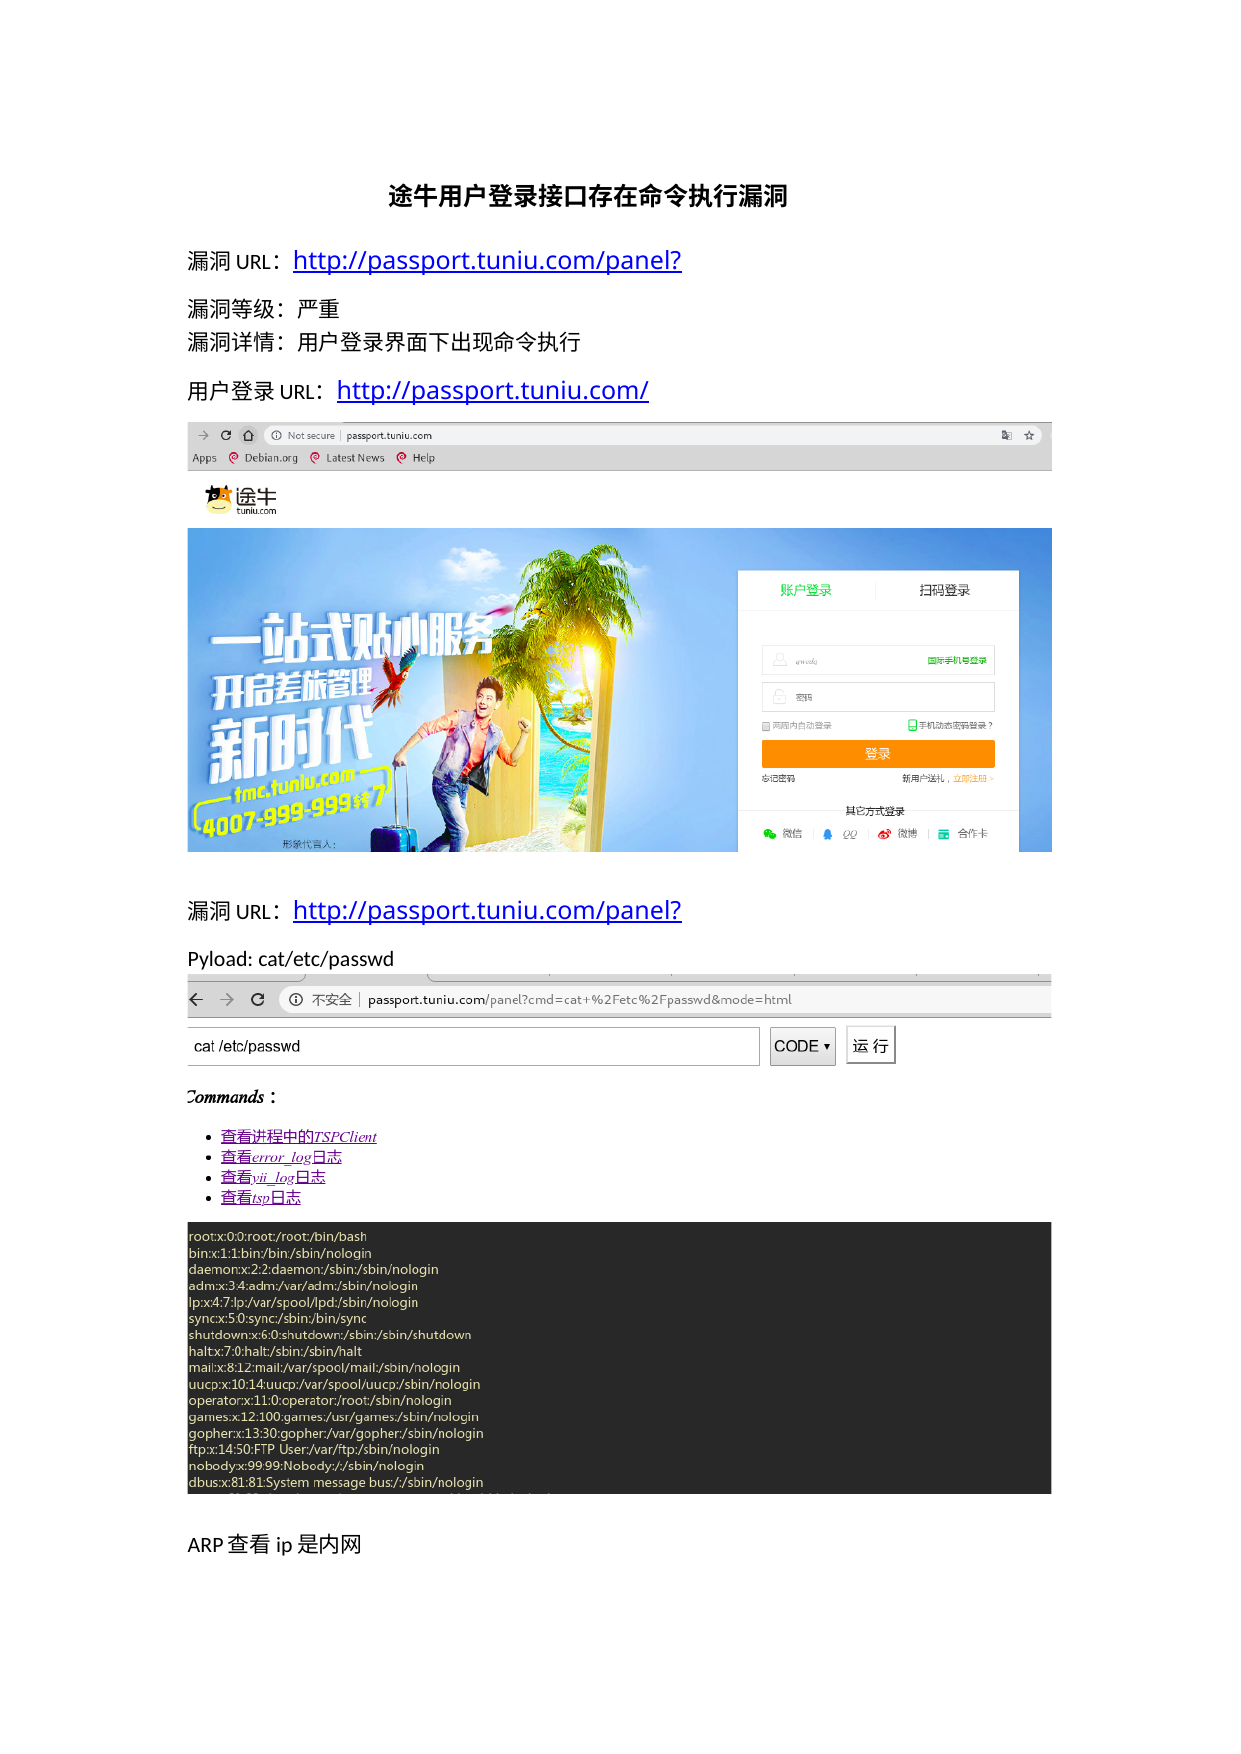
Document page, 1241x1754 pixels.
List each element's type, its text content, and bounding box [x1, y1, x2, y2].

text 漏洞URL：http://passport.tuniu.com/panel? [187, 227, 1053, 292]
picture [187, 422, 1052, 852]
picture [187, 974, 1052, 1494]
text Pyload: cat/etc/passwd [187, 942, 1053, 974]
text 用户登录URL：http://passport.tuniu.com/ [187, 357, 1053, 422]
text 漏洞URL：http://passport.tuniu.com/panel? [187, 877, 1053, 942]
text 漏洞等级：严重 [187, 292, 1053, 324]
text 漏洞详情：用户登录界面下出现命令执行 [187, 324, 1053, 357]
text 途牛用户登录接口存在命令执行漏洞 [187, 162, 1053, 227]
text ARP查看ip是内网 [187, 1527, 1053, 1559]
